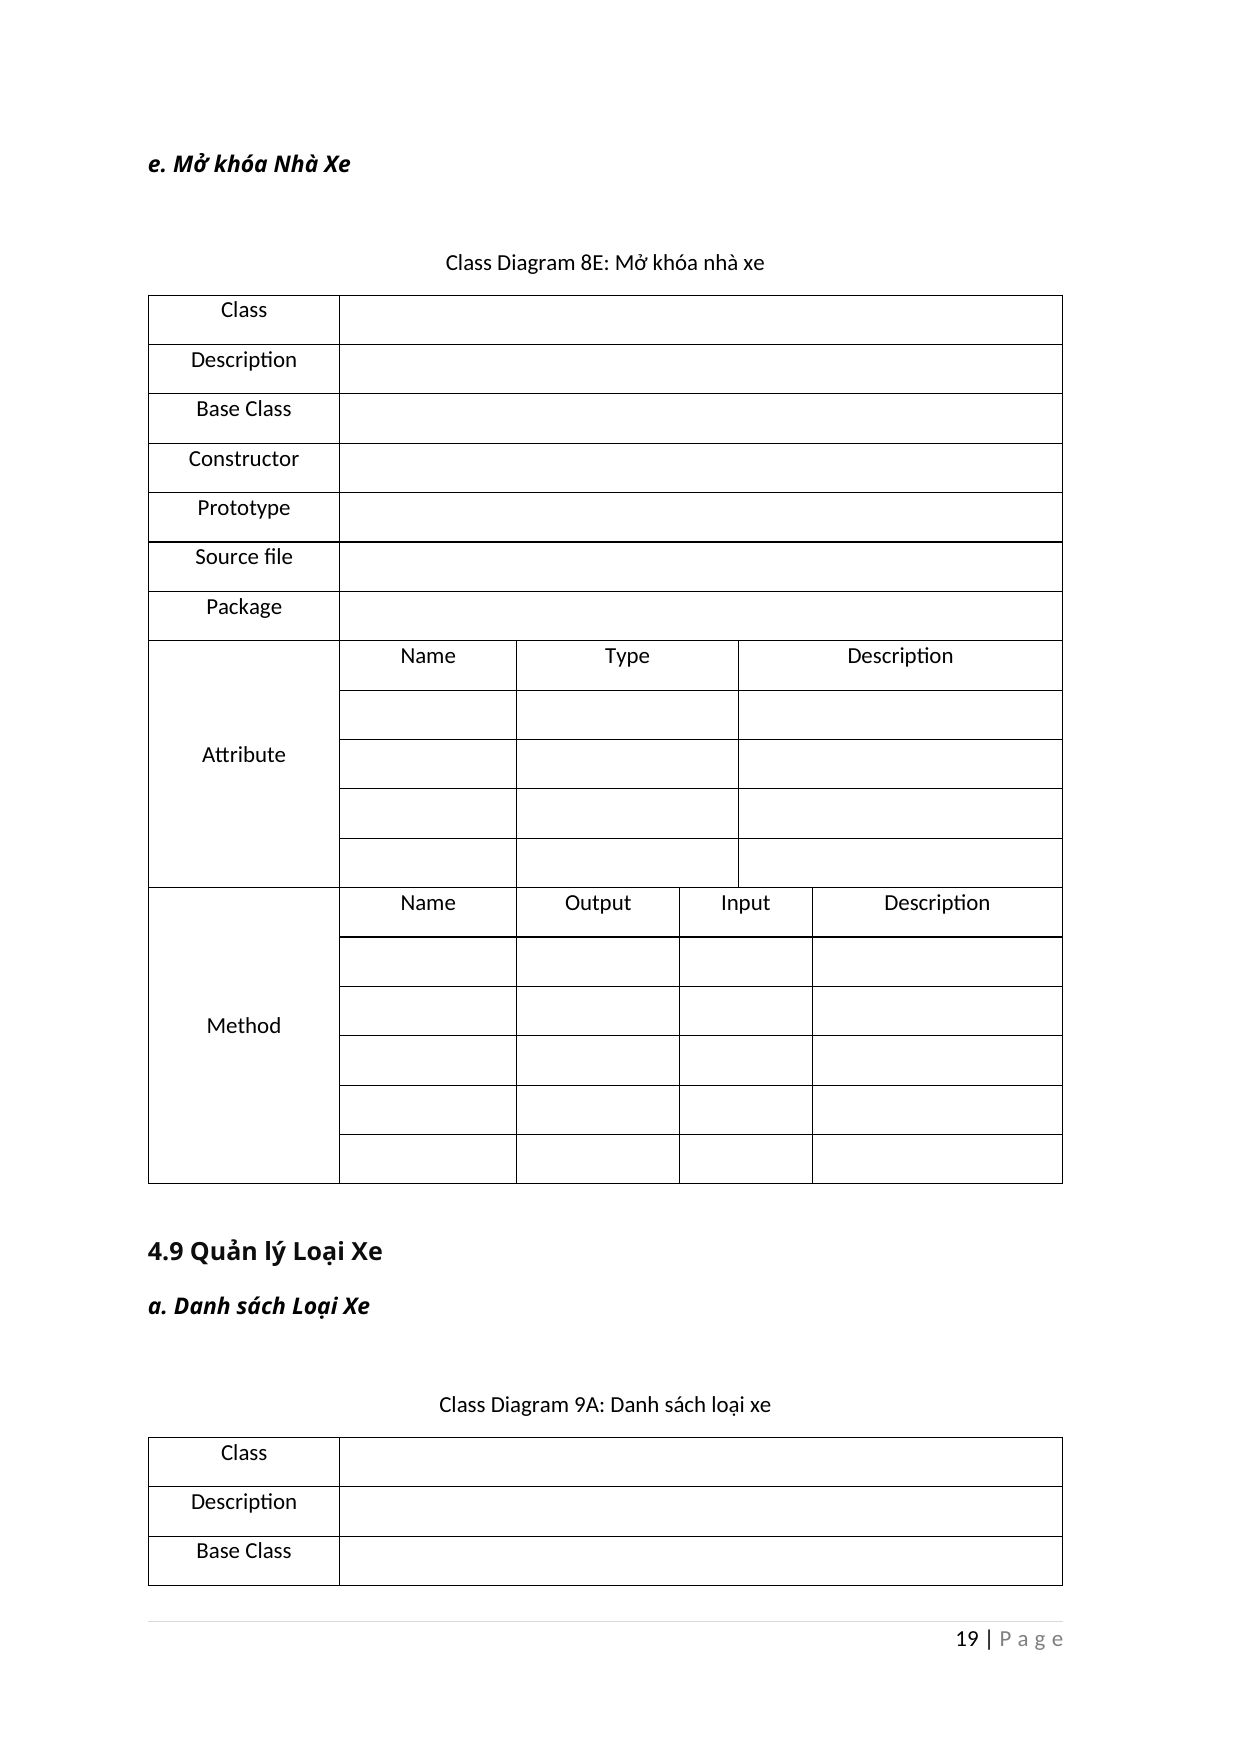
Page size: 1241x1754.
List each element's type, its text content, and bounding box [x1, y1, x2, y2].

table_cell Description [813, 888, 1062, 936]
table_header [340, 1438, 1062, 1486]
text Class Diagram 9A: Danh sách loại xe [148, 1390, 1063, 1418]
table_cell [517, 1036, 679, 1084]
table_cell Description [149, 345, 339, 393]
table_cell [813, 1086, 1062, 1134]
table_cell [680, 1135, 812, 1183]
table_cell Base Class [149, 394, 339, 443]
table_cell [340, 1036, 516, 1084]
table_cell [517, 839, 738, 887]
table_cell [813, 987, 1062, 1035]
table_cell [340, 592, 1062, 640]
table_cell [517, 938, 679, 986]
table_cell [517, 1135, 679, 1183]
table_cell [517, 987, 679, 1035]
table_cell Output [517, 888, 679, 936]
table_cell Type [517, 641, 738, 689]
table_cell Attribute [149, 641, 339, 887]
table_cell [340, 543, 1062, 591]
table_header Class [149, 1438, 339, 1486]
table_cell [680, 1086, 812, 1134]
table_cell Description [739, 641, 1062, 689]
table_header Class [149, 296, 339, 344]
table_cell [340, 493, 1062, 541]
table_cell [517, 691, 738, 739]
table_cell [739, 839, 1062, 887]
table_cell Method [149, 888, 339, 1183]
table_cell [340, 789, 516, 838]
table_cell [517, 789, 738, 838]
text Class Diagram 8E: Mở khóa nhà xe [148, 248, 1063, 276]
subtitle a. Danh sách Loại Xe [148, 1290, 1063, 1321]
table_cell [340, 444, 1062, 492]
table_cell [739, 691, 1062, 739]
table_cell [680, 938, 812, 986]
table_cell Package [149, 592, 339, 640]
table_cell Description [149, 1487, 339, 1536]
table_header [340, 296, 1062, 344]
table_cell Prototype [149, 493, 339, 541]
table_cell [813, 1135, 1062, 1183]
table_cell [517, 1086, 679, 1134]
table_cell [739, 740, 1062, 788]
table_cell Input [680, 888, 812, 936]
table_cell [340, 691, 516, 739]
table_cell Name [340, 888, 516, 936]
table_cell [680, 987, 812, 1035]
table_cell [813, 938, 1062, 986]
table_cell [340, 839, 516, 887]
table_cell [340, 345, 1062, 393]
table_cell Base Class [149, 1537, 339, 1585]
table_cell [517, 740, 738, 788]
table_cell [340, 1086, 516, 1134]
table_cell [739, 789, 1062, 838]
table_cell [680, 1036, 812, 1084]
table_cell [340, 740, 516, 788]
table_cell [340, 938, 516, 986]
table_cell [813, 1036, 1062, 1084]
table_cell Name [340, 641, 516, 689]
table_cell Constructor [149, 444, 339, 492]
table_cell [340, 1135, 516, 1183]
subtitle e. Mở khóa Nhà Xe [148, 148, 1063, 179]
table_cell Source file [149, 543, 339, 591]
table_cell [340, 1537, 1062, 1585]
table_cell [340, 394, 1062, 443]
table_cell [340, 1487, 1062, 1536]
table_cell [340, 987, 516, 1035]
subtitle 4.9 Quản lý Loại Xe [148, 1233, 1063, 1267]
